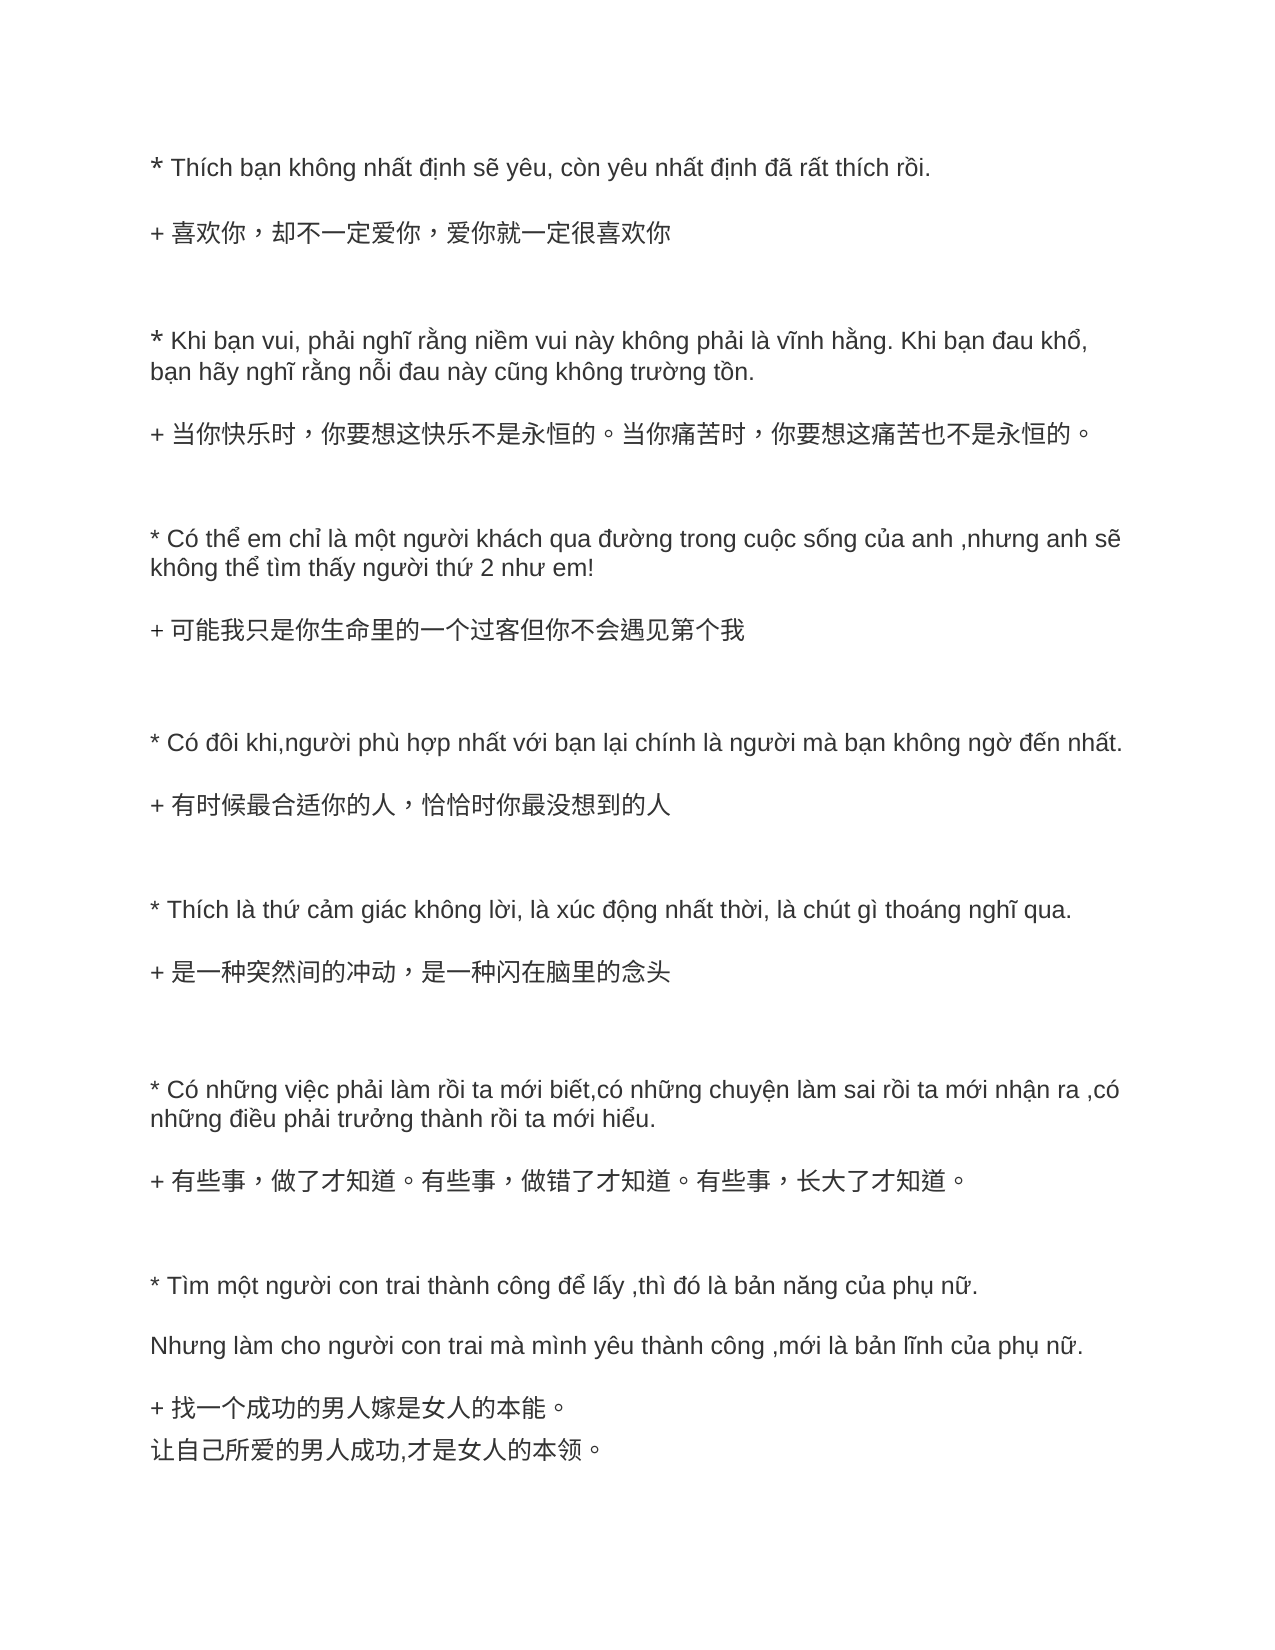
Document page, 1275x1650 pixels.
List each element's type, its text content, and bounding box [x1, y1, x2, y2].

text + 有些事，做了才知道。有些事，做错了才知道。有些事，长大了才知道。 [150, 1164, 1125, 1198]
text 让自己所爱的男人成功,才是女人的本领。 [150, 1433, 1125, 1467]
text + 当你快乐时，你要想这快乐不是永恒的。当你痛苦时，你要想这痛苦也不是永恒的。 [150, 417, 1125, 451]
text * Tìm một người con trai thành công để lấy ,thì đó là bản năng của phụ nữ. [150, 1271, 1125, 1300]
text + 找一个成功的男人嫁是女人的本能。 [150, 1391, 1125, 1425]
text * Thích bạn không nhất định sẽ yêu, còn yêu nhất định đã rất thích rồi. [150, 150, 1125, 184]
text + 可能我只是你生命里的一个过客但你不会遇见第个我 [150, 612, 1125, 647]
text * Có thể em chỉ là một người khách qua đường trong cuộc sống của anh ,nhưng anh sẽ không thể tìm thấy người thứ 2 như em! [150, 524, 1125, 581]
text * Có đôi khi,người phù hợp nhất với bạn lại chính là người mà bạn không ngờ đến nhất. [150, 727, 1125, 756]
text + 有时候最合适你的人，恰恰时你最没想到的人 [150, 787, 1125, 822]
text + 喜欢你，却不一定爱你，爱你就一定很喜欢你 [150, 215, 1125, 249]
text * Khi bạn vui, phải nghĩ rằng niềm vui này không phải là vĩnh hằng. Khi bạn đau khổ, bạn hãy nghĩ rằng nỗi đau này cũng không trường tồn. [150, 322, 1125, 385]
text + 是一种突然间的冲动，是一种闪在脑里的念头 [150, 955, 1125, 989]
text * Thích là thứ cảm giác không lời, là xúc động nhất thời, là chút gì thoáng nghĩ qua. [150, 895, 1125, 923]
text Nhưng làm cho người con trai mà mình yêu thành công ,mới là bản lĩnh của phụ nữ. [150, 1331, 1125, 1360]
text * Có những việc phải làm rồi ta mới biết,có những chuyện làm sai rồi ta mới nhận ra ,có những điều phải trưởng thành rồi ta mới hiểu. [150, 1075, 1125, 1132]
